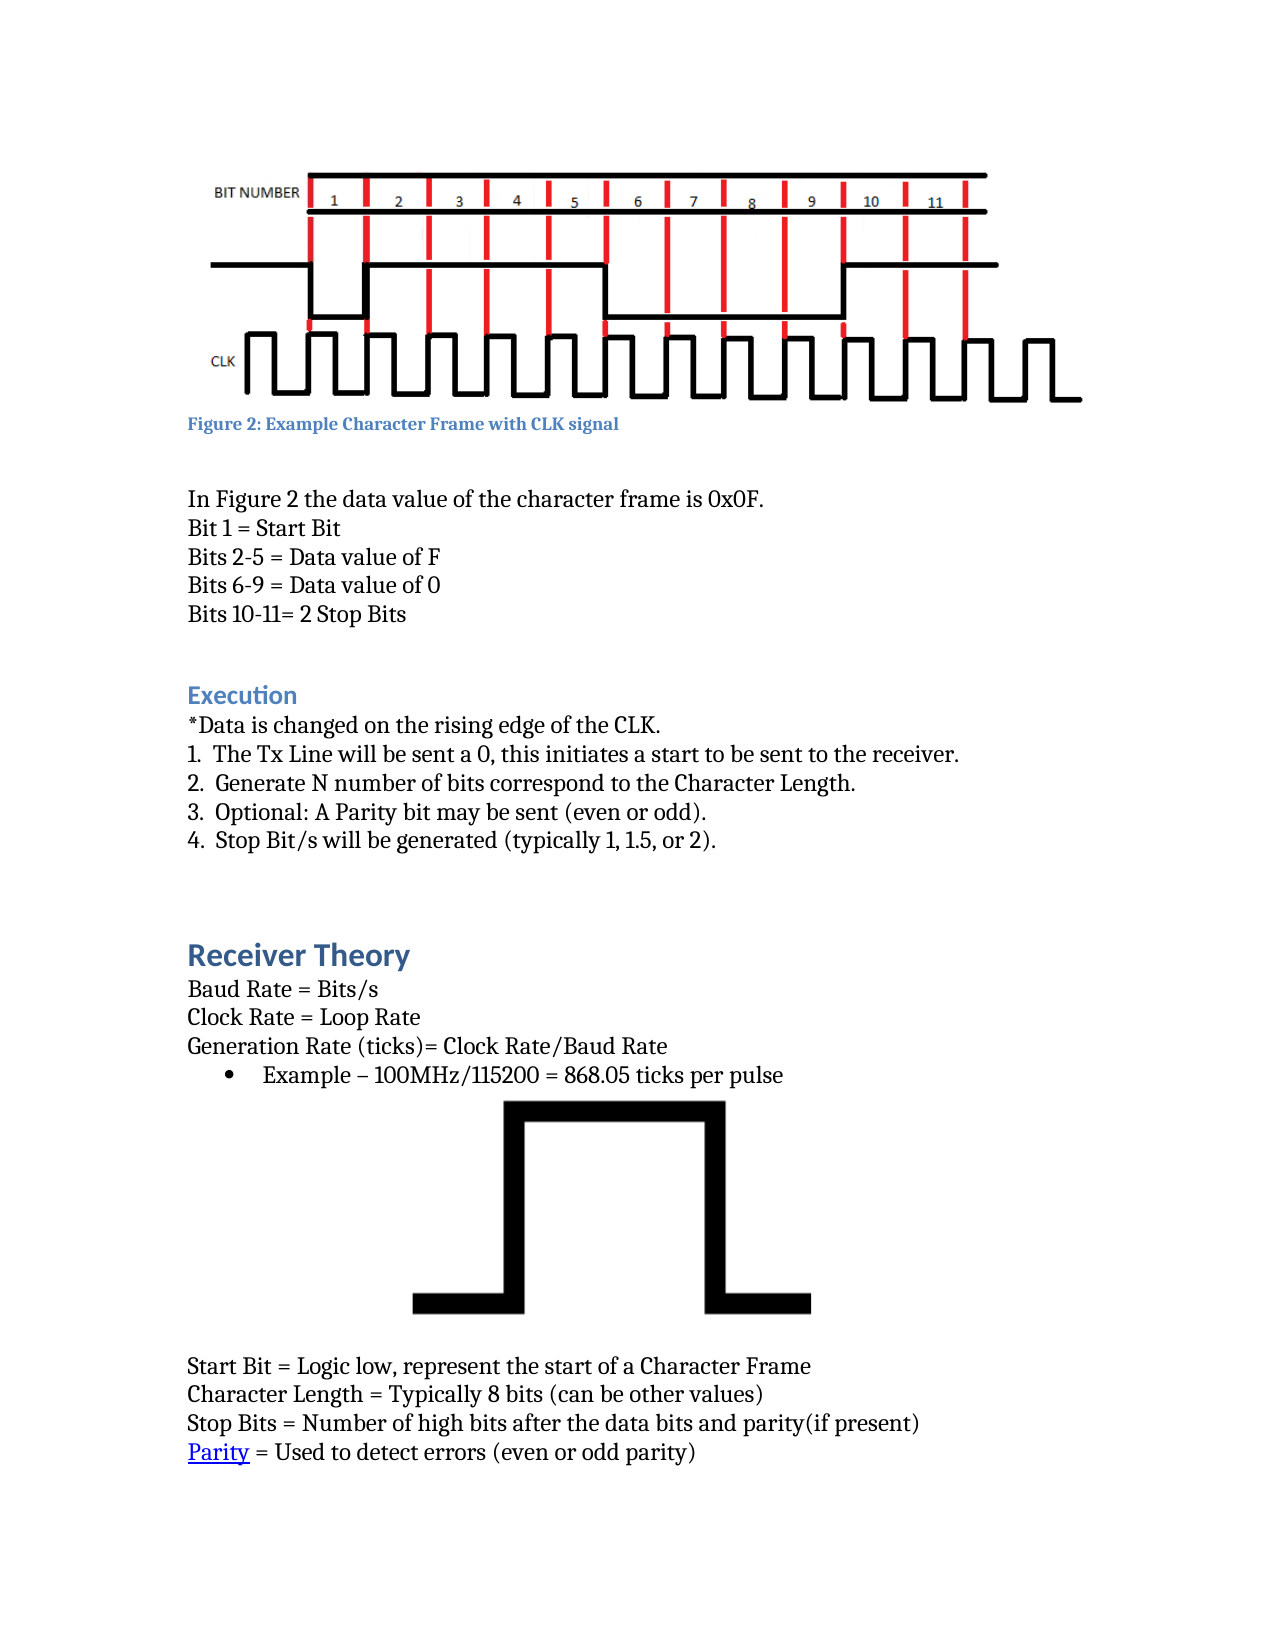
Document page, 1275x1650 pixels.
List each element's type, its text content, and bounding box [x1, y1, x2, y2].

text Stop Bits = Number of high bits after the data bits and parity(if present) [187, 1409, 1087, 1438]
text Baud Rate = Bits/s [187, 974, 1087, 1003]
text Bits 2-5 = Data value of F [187, 542, 1087, 571]
text 1. The Tx Line will be sent a 0, this initiates a start to be sent to the receiver. [187, 740, 1087, 769]
text In Figure 2 the data value of the character frame is 0x0F. [187, 485, 1087, 514]
subtitle Execution [187, 678, 1087, 711]
text Character Length = Typically 8 bits (can be other values) [187, 1380, 1087, 1409]
picture [187, 150, 1088, 414]
list Example – 100MHz/115200 = 868.05 ticks per pulse [225, 1061, 1087, 1089]
text Start Bit = Logic low, represent the start of a Character Frame [187, 1352, 1087, 1380]
text 4. Stop Bit/s will be generated (typically 1, 1.5, or 2). [187, 826, 1087, 855]
text Bit 1 = Start Bit [187, 514, 1087, 542]
text *Data is changed on the rising edge of the CLK. [187, 711, 1087, 740]
picture [412, 1089, 812, 1323]
text Bits 10-11= 2 Stop Bits [187, 600, 1087, 629]
text 2. Generate N number of bits correspond to the Character Length. [187, 769, 1087, 798]
text Clock Rate = Loop Rate [187, 1003, 1087, 1032]
text Generation Rate (ticks)= Clock Rate/Baud Rate [187, 1032, 1087, 1061]
text Bits 6-9 = Data value of 0 [187, 571, 1087, 600]
text Parity = Used to detect errors (even or odd parity) [187, 1438, 1087, 1467]
text 3. Optional: A Parity bit may be sent (even or odd). [187, 798, 1087, 826]
subtitle Receiver Theory [187, 934, 1087, 974]
